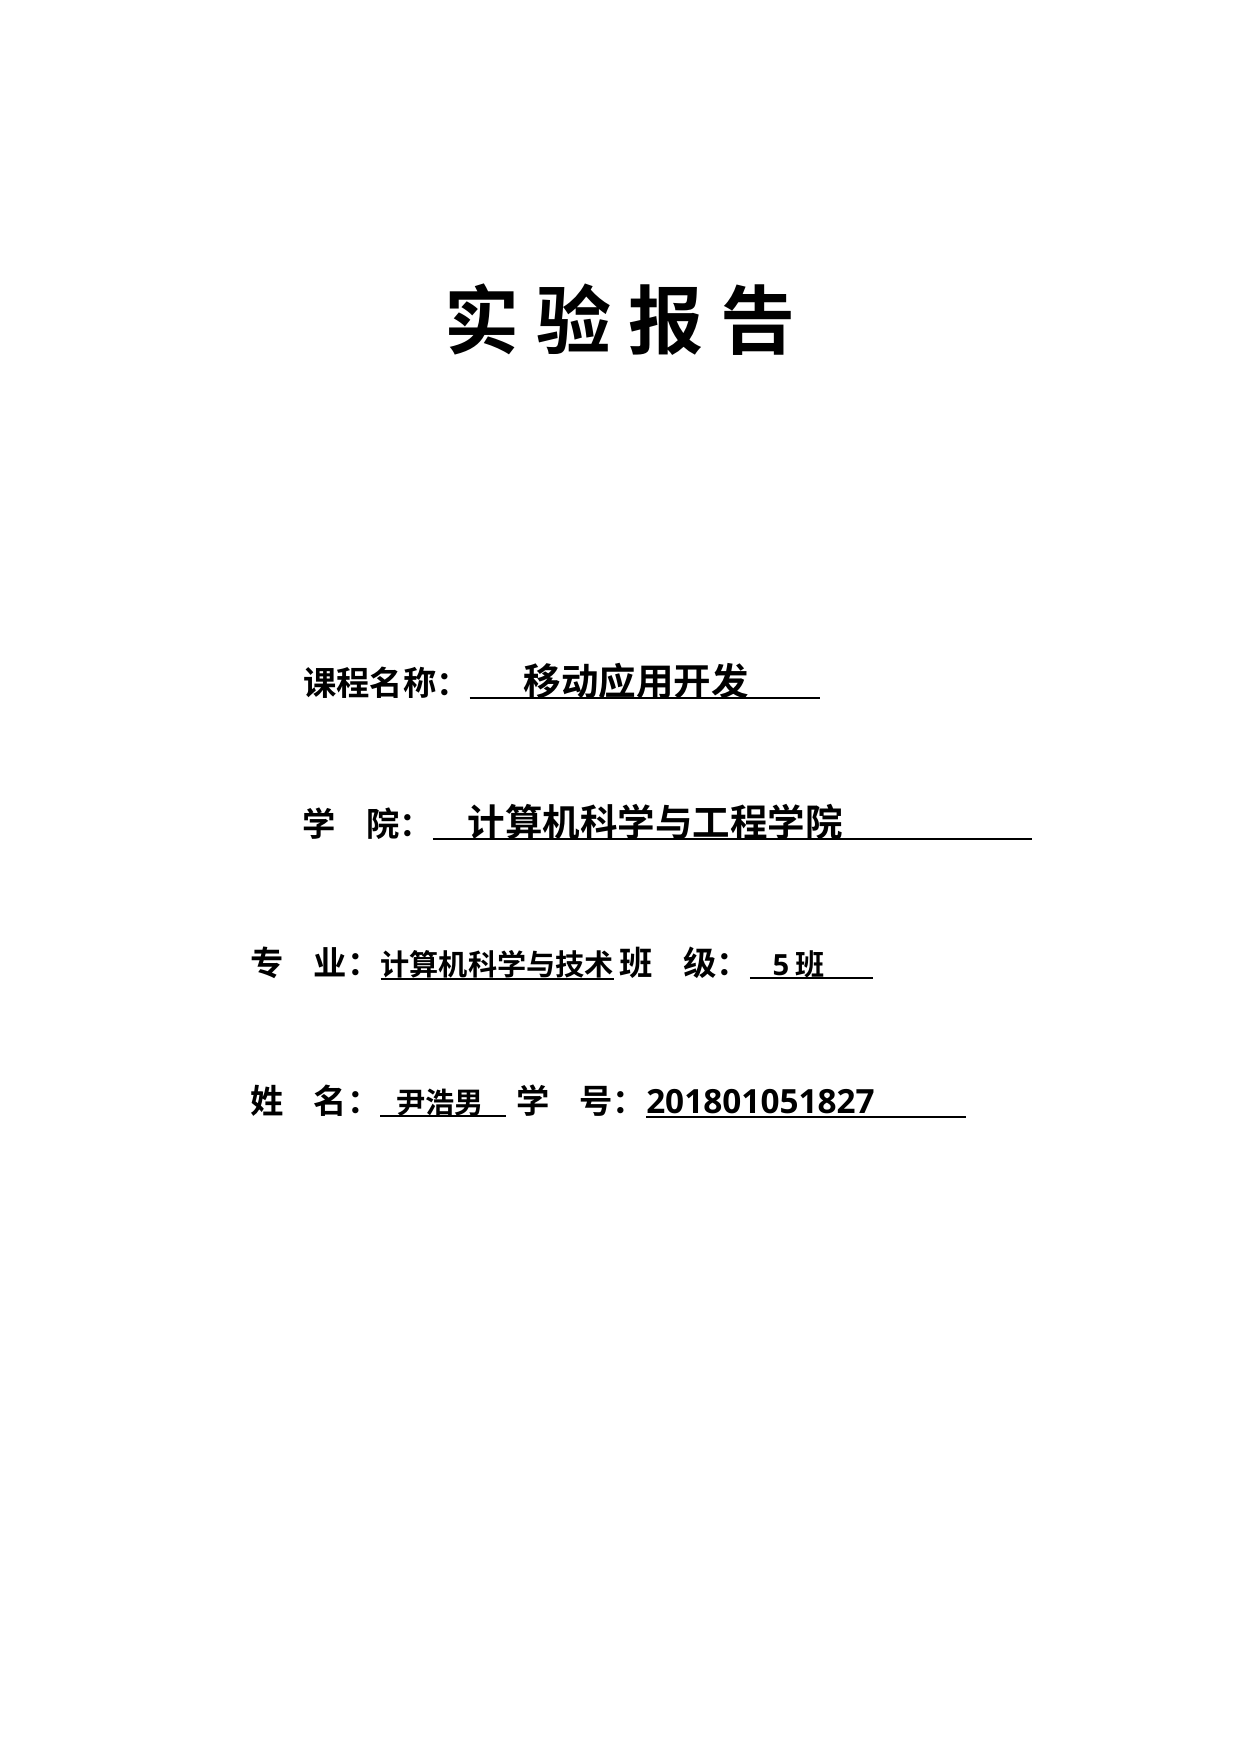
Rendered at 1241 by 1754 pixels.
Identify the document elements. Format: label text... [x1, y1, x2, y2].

text 专 业：计算机科学与技术 班 级： 5班 [187, 928, 1053, 994]
text 姓 名： 尹浩男 学 号：201801051827 [187, 1066, 1053, 1132]
text 课程名称： 移动应用开发 [187, 646, 1053, 712]
text 实 验 报 告 [187, 249, 1053, 382]
text 学 院： 计算机科学与工程学院 [187, 787, 1053, 853]
